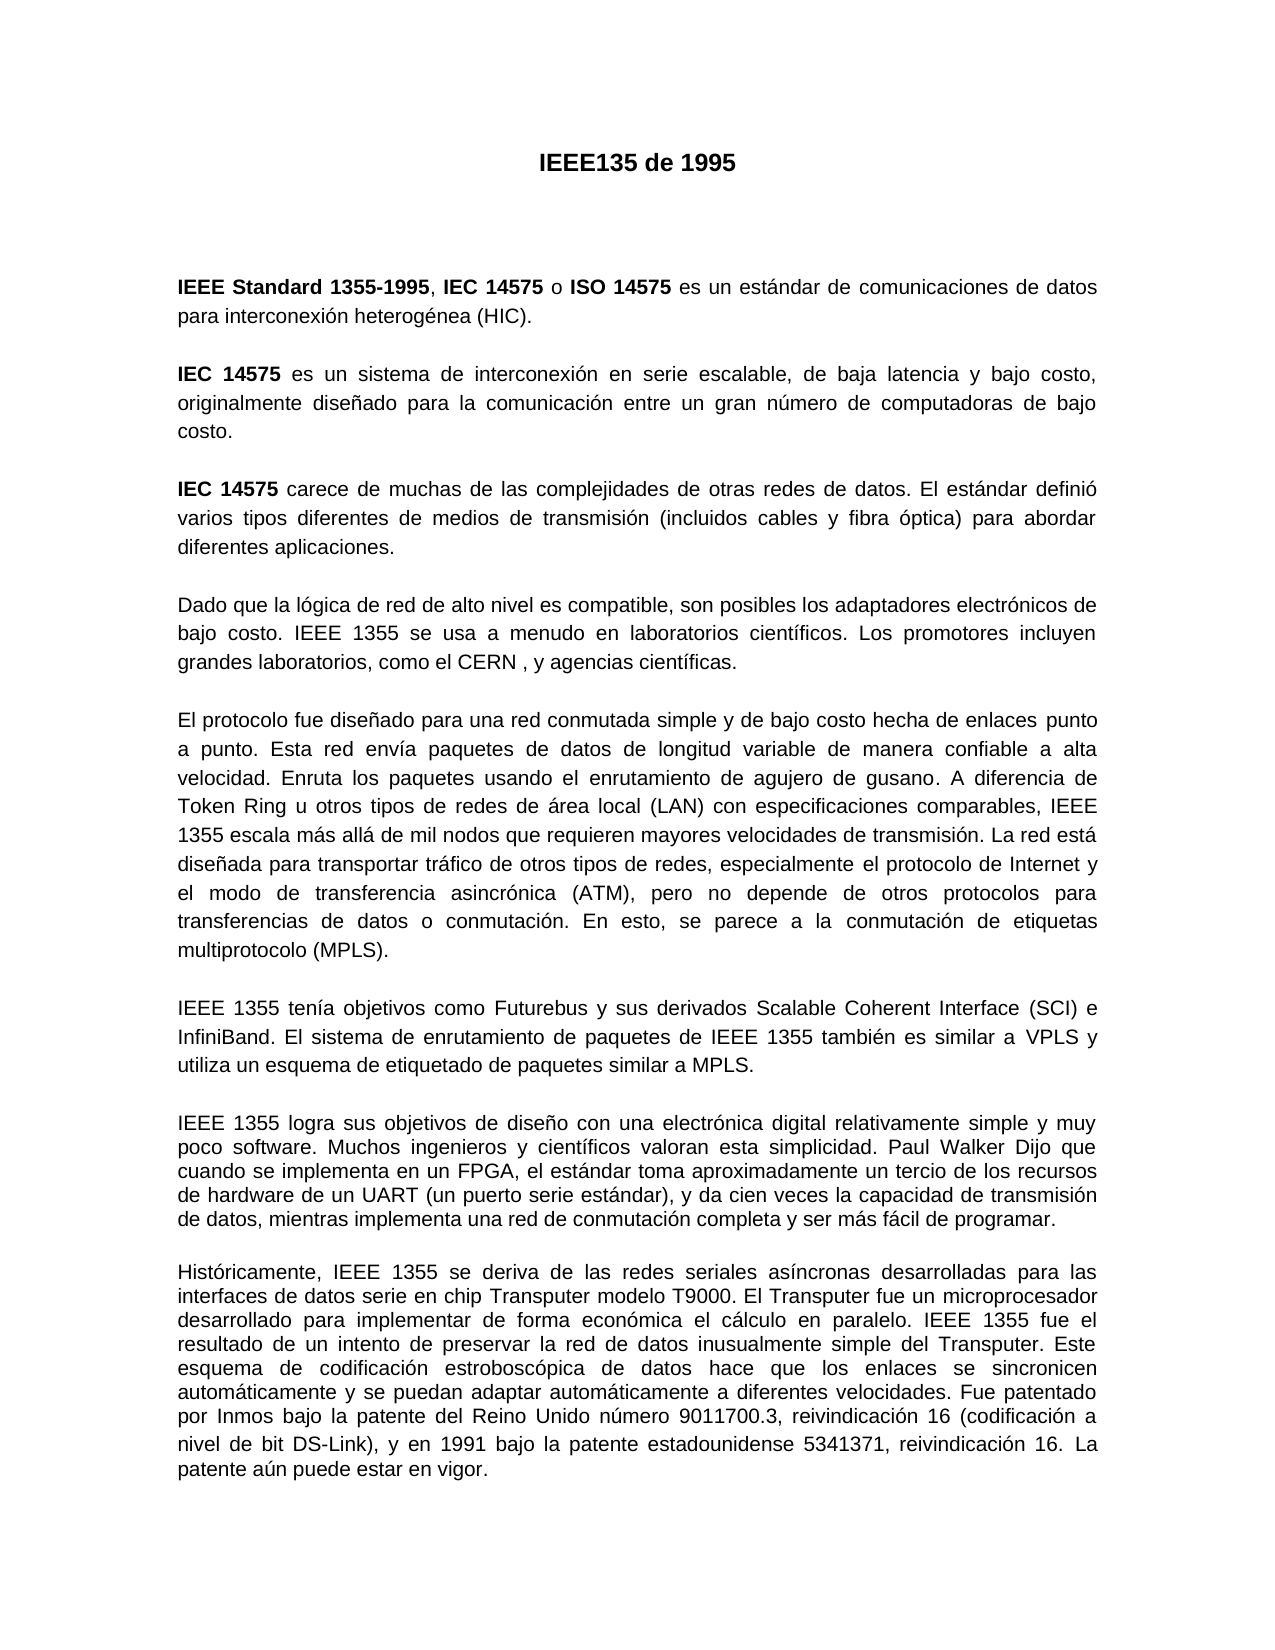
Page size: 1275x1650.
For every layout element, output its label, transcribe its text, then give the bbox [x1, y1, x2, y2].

text IEC 14575 es un sistema de interconexión en serie escalable, de baja latencia y bajo costo, originalmente diseñado para la comunicación entre un gran número de computadoras de bajo costo. [177, 362, 1098, 443]
text Históricamente, IEEE 1355 se deriva de las redes seriales asíncronas desarrolladas para las interfaces de datos serie en chip Transputer modelo T9000. El Transputer fue un microprocesador desarrollado para implementar de forma económica el cálculo en paralelo. IEEE 1355 fue el resultado de un intento de preservar la red de datos inusualmente simple del Transputer. Este esquema de codificación estroboscópica de datos hace que los enlaces se sincronicen automáticamente y se puedan adaptar automáticamente a diferentes velocidades. Fue patentado por Inmos bajo la patente del Reino Unido número 9011700.3, reivindicación 16 (codificación a nivel de bit DS-Link), y en 1991 bajo la patente estadounidense 5341371, reivindicación 16. La patente aún puede estar en vigor. [177, 1260, 1098, 1481]
text Dado que la lógica de red de alto nivel es compatible, son posibles los adaptadores electrónicos de bajo costo. IEEE 1355 se usa a menudo en laboratorios científicos. Los promotores incluyen grandes laboratorios, como el CERN , y agencias científicas. [177, 592, 1098, 674]
text IEC 14575 carece de muchas de las complejidades de otras redes de datos. El estándar definió varios tipos diferentes de medios de transmisión (incluidos cables y fibra óptica) para abordar diferentes aplicaciones. [177, 477, 1098, 558]
text El protocolo fue diseñado para una red conmutada simple y de bajo costo hecha de enlaces punto a punto. Esta red envía paquetes de datos de longitud variable de manera confiable a alta velocidad. Enruta los paquetes usando el enrutamiento de agujero de gusano. A diferencia de Token Ring u otros tipos de redes de área local (LAN) con especificaciones comparables, IEEE 1355 escala más allá de mil nodos que requieren mayores velocidades de transmisión. La red está diseñada para transportar tráfico de otros tipos de redes, especialmente el protocolo de Internet y el modo de transferencia asincrónica (ATM), pero no depende de otros protocolos para transferencias de datos o conmutación. En esto, se parece a la conmutación de etiquetas multiprotocolo (MPLS). [177, 708, 1098, 962]
text IEEE 1355 tenía objetivos como Futurebus y sus derivados Scalable Coherent Interface (SCI) e InfiniBand. El sistema de enrutamiento de paquetes de IEEE 1355 también es similar a VPLS y utiliza un esquema de etiquetado de paquetes similar a MPLS. [177, 996, 1098, 1077]
text IEEE135 de 1995 [177, 148, 1098, 176]
text IEEE Standard 1355-1995, IEC 14575 o ISO 14575 es un estándar de comunicaciones de datos para interconexión heterogénea (HIC). [177, 275, 1098, 328]
text IEEE 1355 logra sus objetivos de diseño con una electrónica digital relativamente simple y muy poco software. Muchos ingenieros y científicos valoran esta simplicidad. Paul Walker Dijo que cuando se implementa en un FPGA, el estándar toma aproximadamente un tercio de los recursos de hardware de un UART (un puerto serie estándar), y da cien veces la capacidad de transmisión de datos, mientras implementa una red de conmutación completa y ser más fácil de programar. [177, 1111, 1098, 1231]
